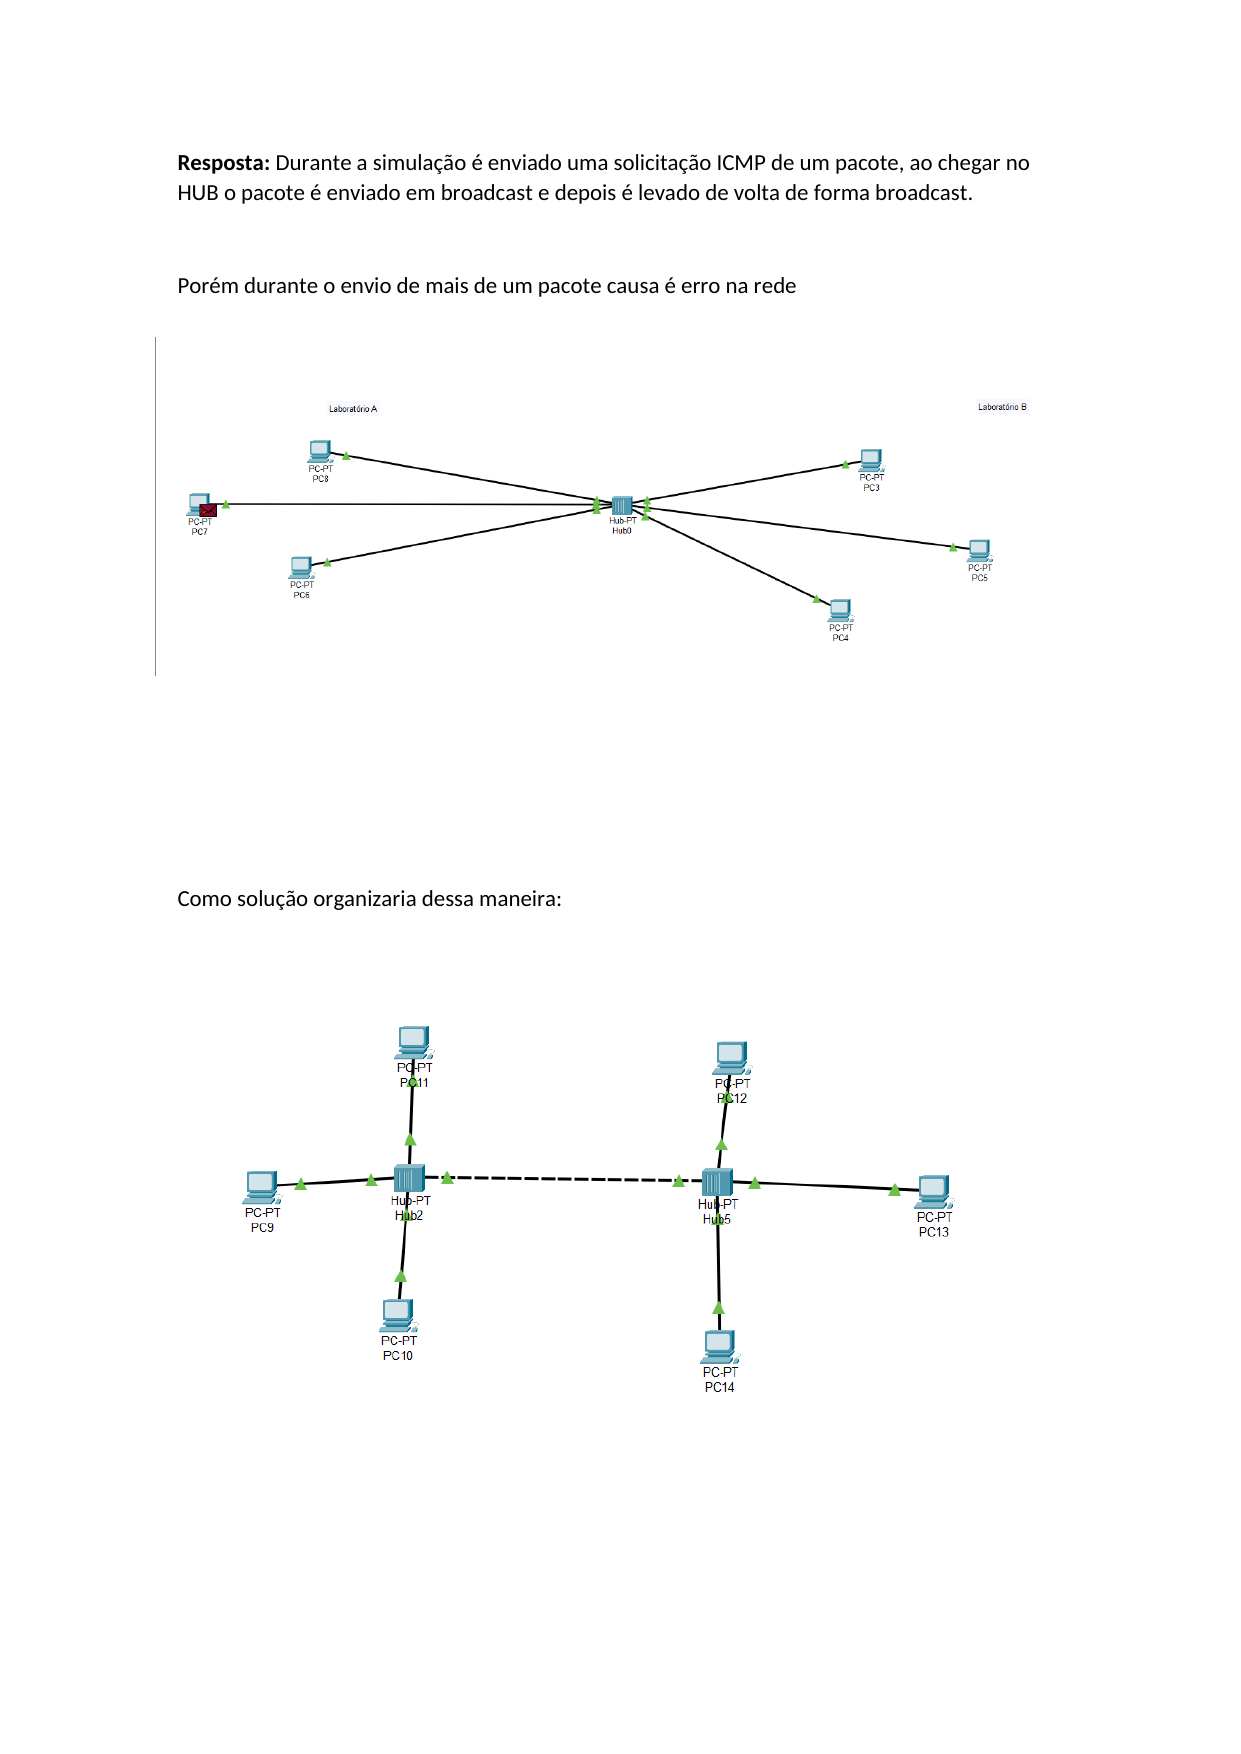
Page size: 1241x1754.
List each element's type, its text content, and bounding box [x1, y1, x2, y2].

text Como solução organizaria dessa maneira: [177, 884, 1063, 912]
text Resposta: Durante a simulação é enviado uma solicitação ICMP de um pacote, ao chegar no HUB o pacote é enviado em broadcast e depois é levado de volta de forma broadcast. [177, 148, 1063, 206]
picture [177, 977, 1063, 1471]
picture [155, 337, 1041, 676]
text Porém durante o envio de mais de um pacote causa é erro na rede [177, 272, 1063, 299]
